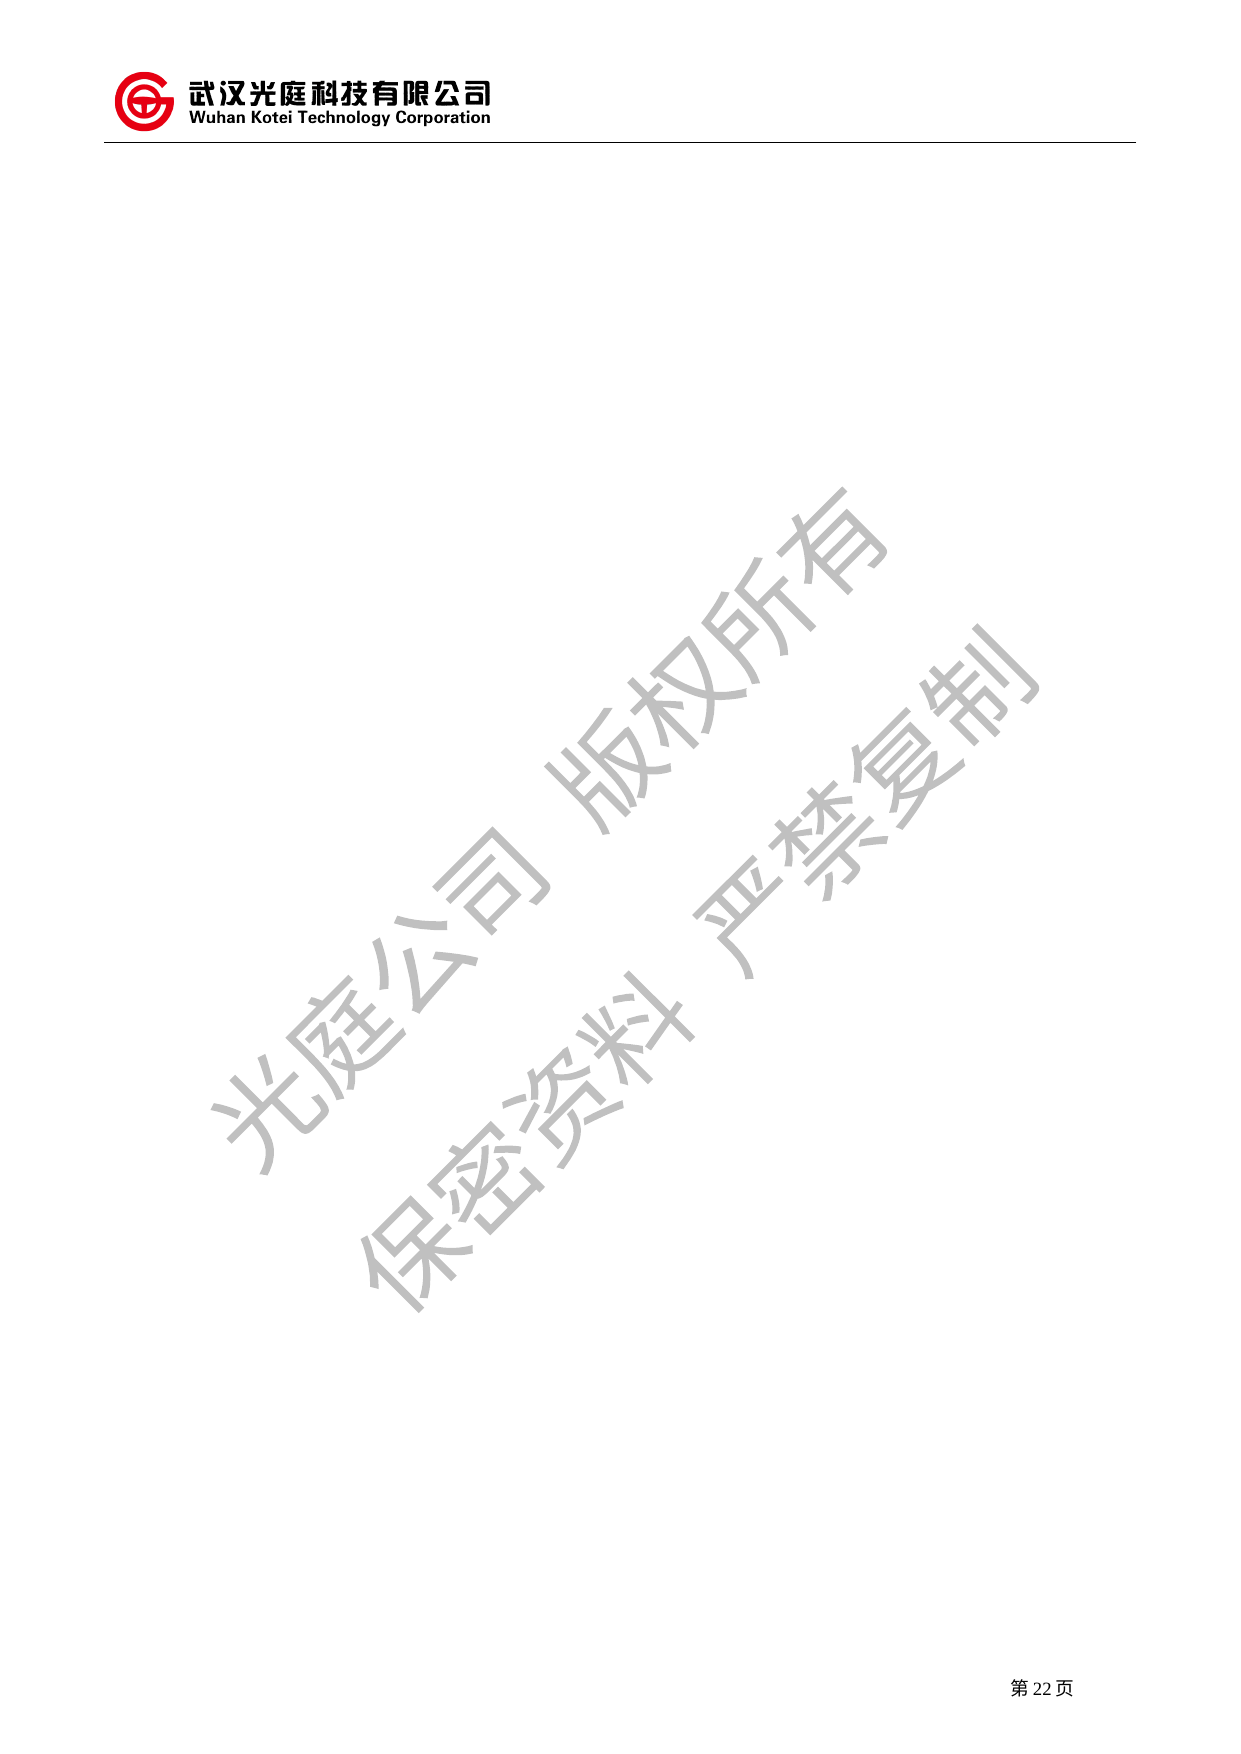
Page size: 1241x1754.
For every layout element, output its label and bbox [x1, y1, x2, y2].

picture [112, 68, 494, 136]
